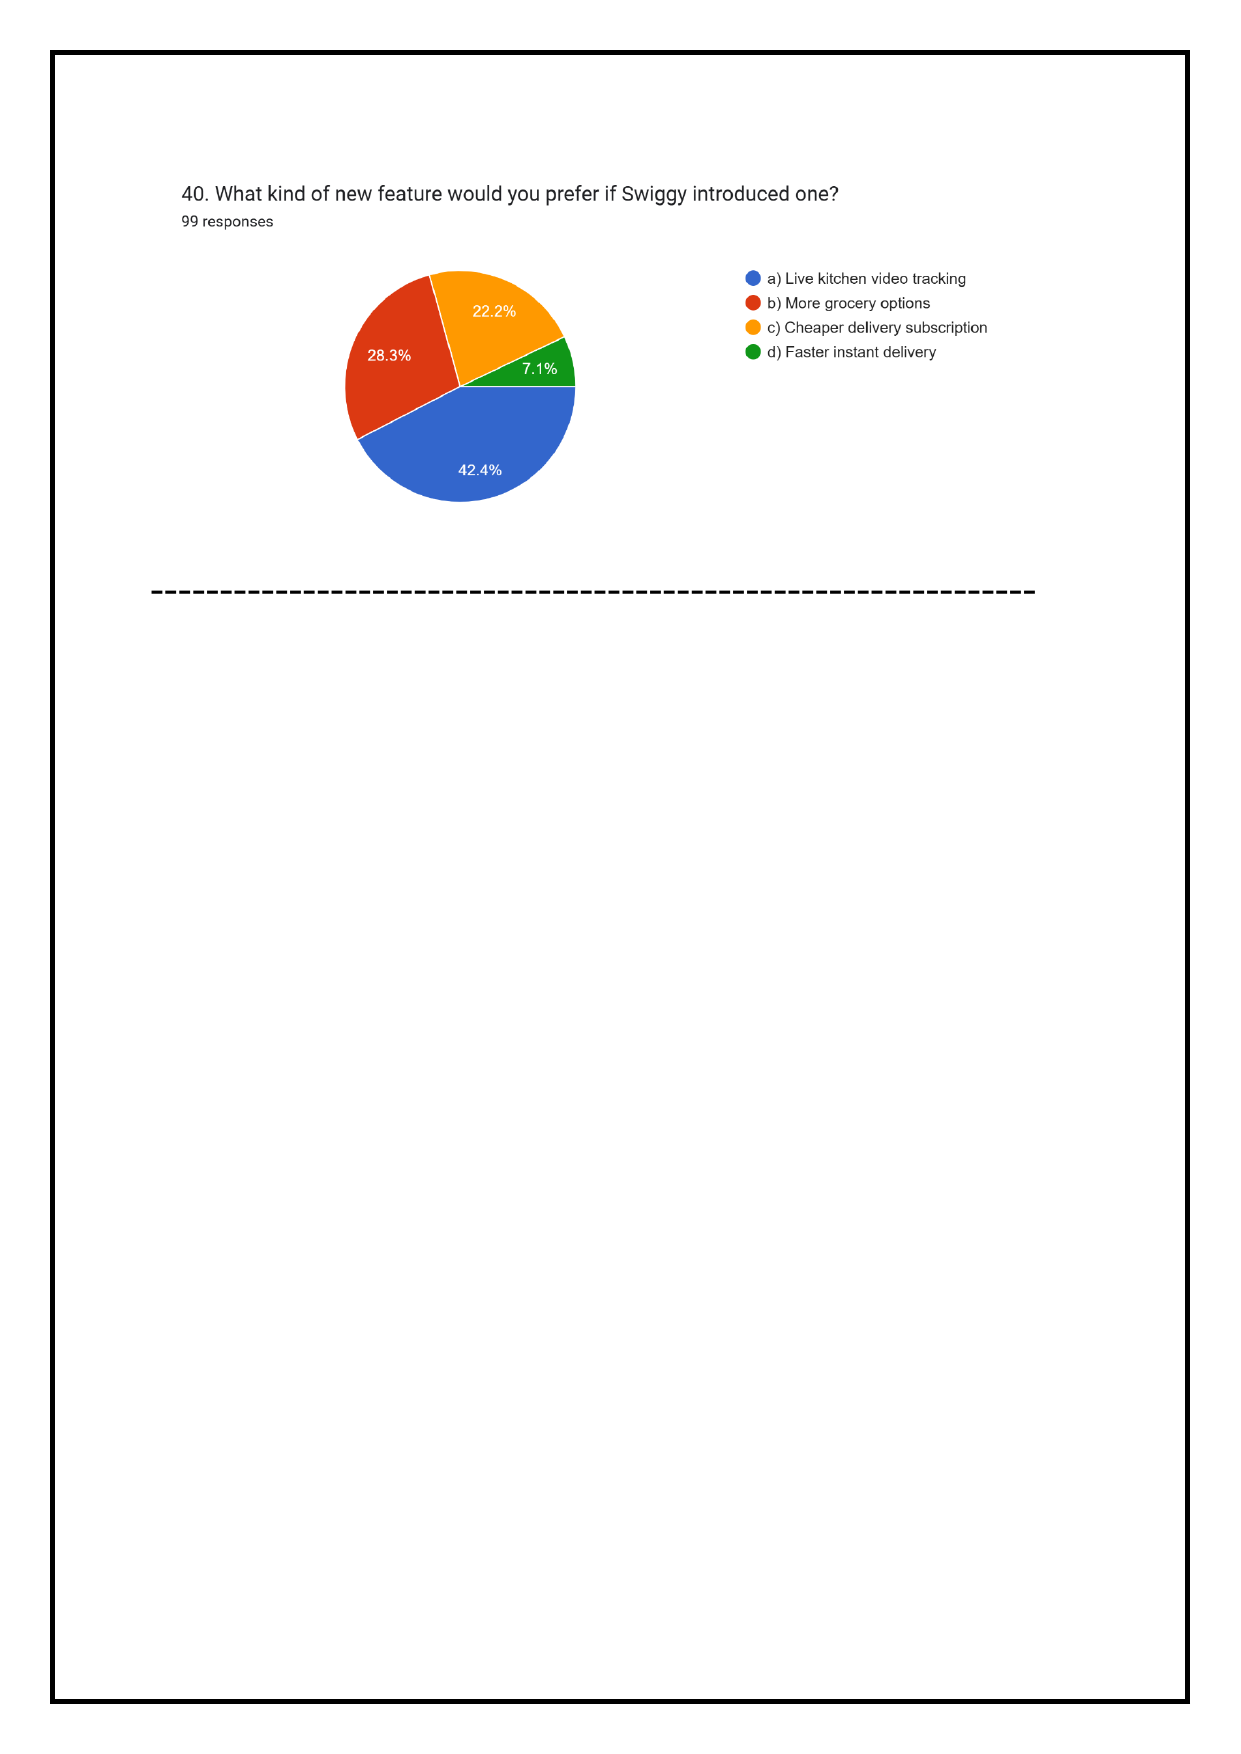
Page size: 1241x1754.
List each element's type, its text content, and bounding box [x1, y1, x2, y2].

picture [150, 150, 1091, 546]
text ---------------------------------------------------------------- [150, 564, 1090, 612]
